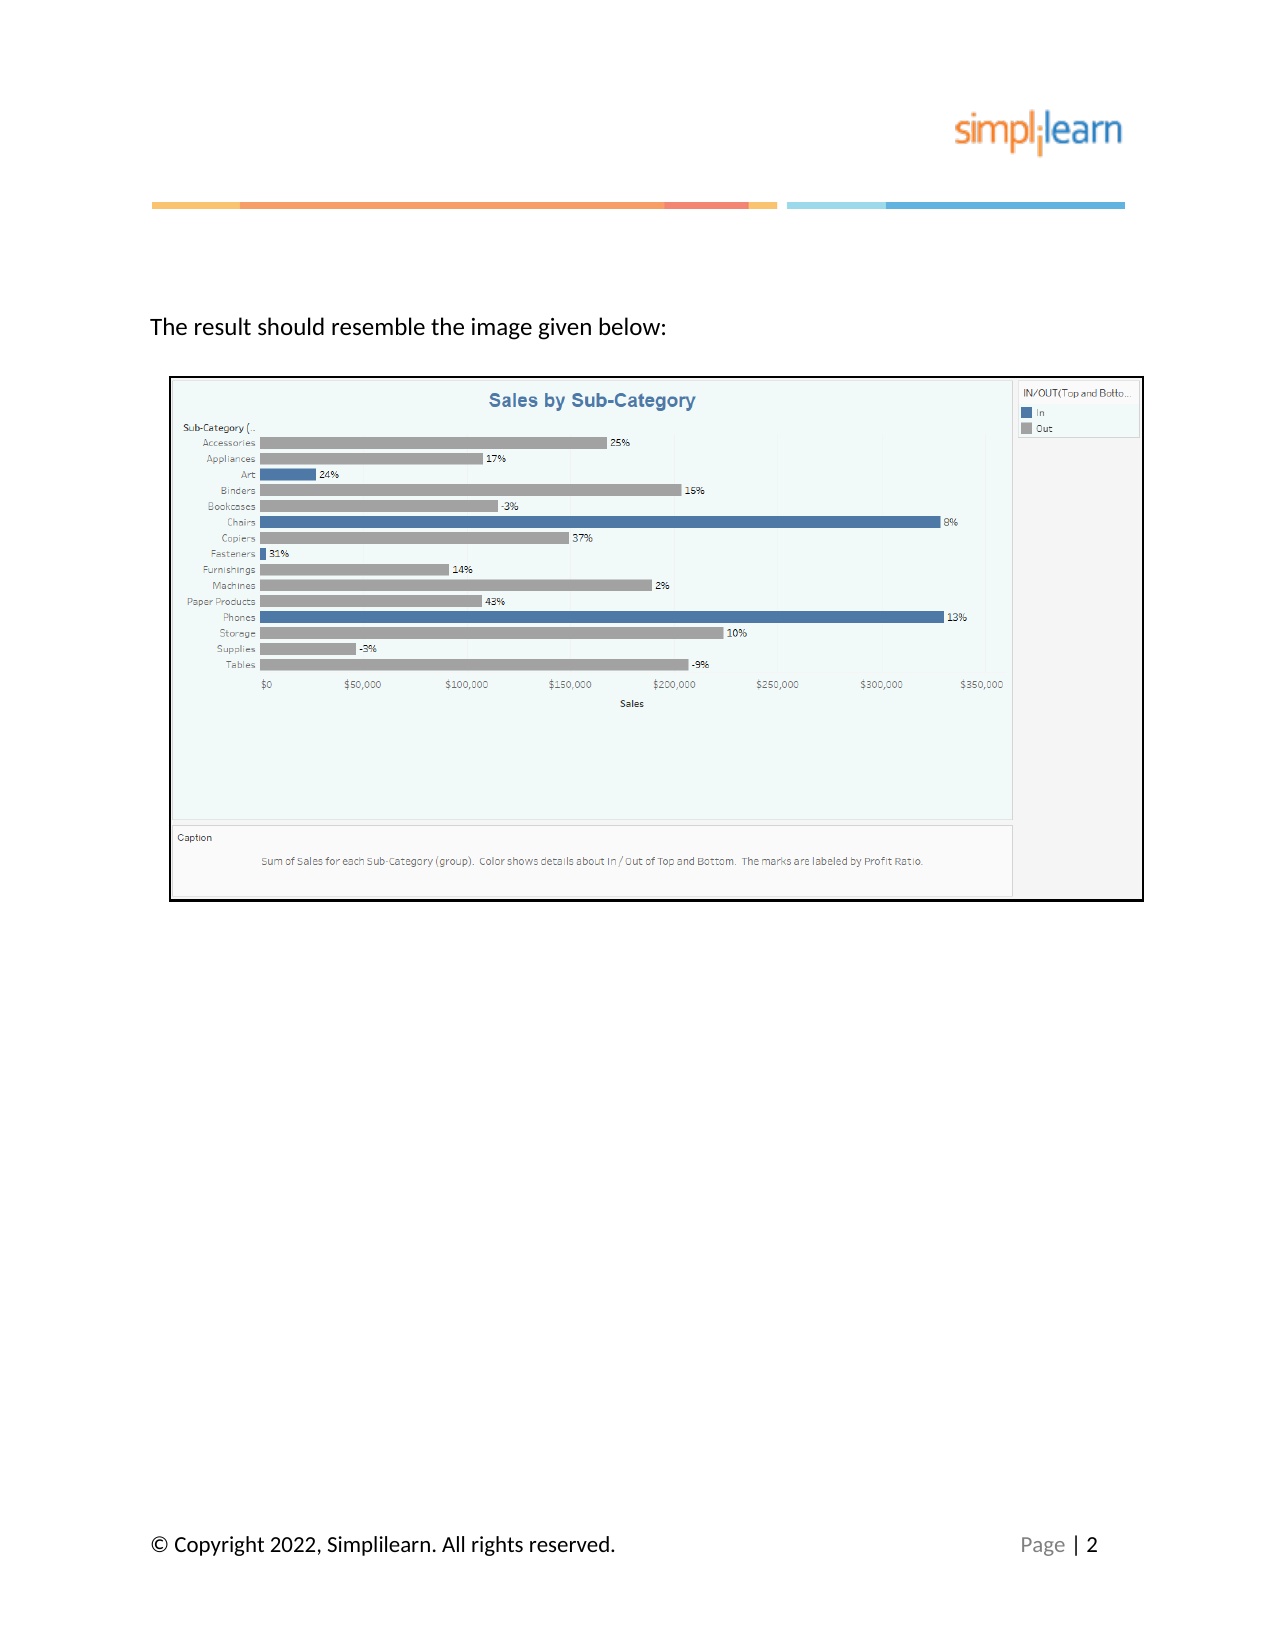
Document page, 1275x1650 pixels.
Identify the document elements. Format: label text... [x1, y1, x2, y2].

picture [150, 201, 1125, 212]
picture [171, 378, 1142, 899]
picture [951, 102, 1125, 171]
text The result should resemble the image given below: [150, 311, 1125, 342]
